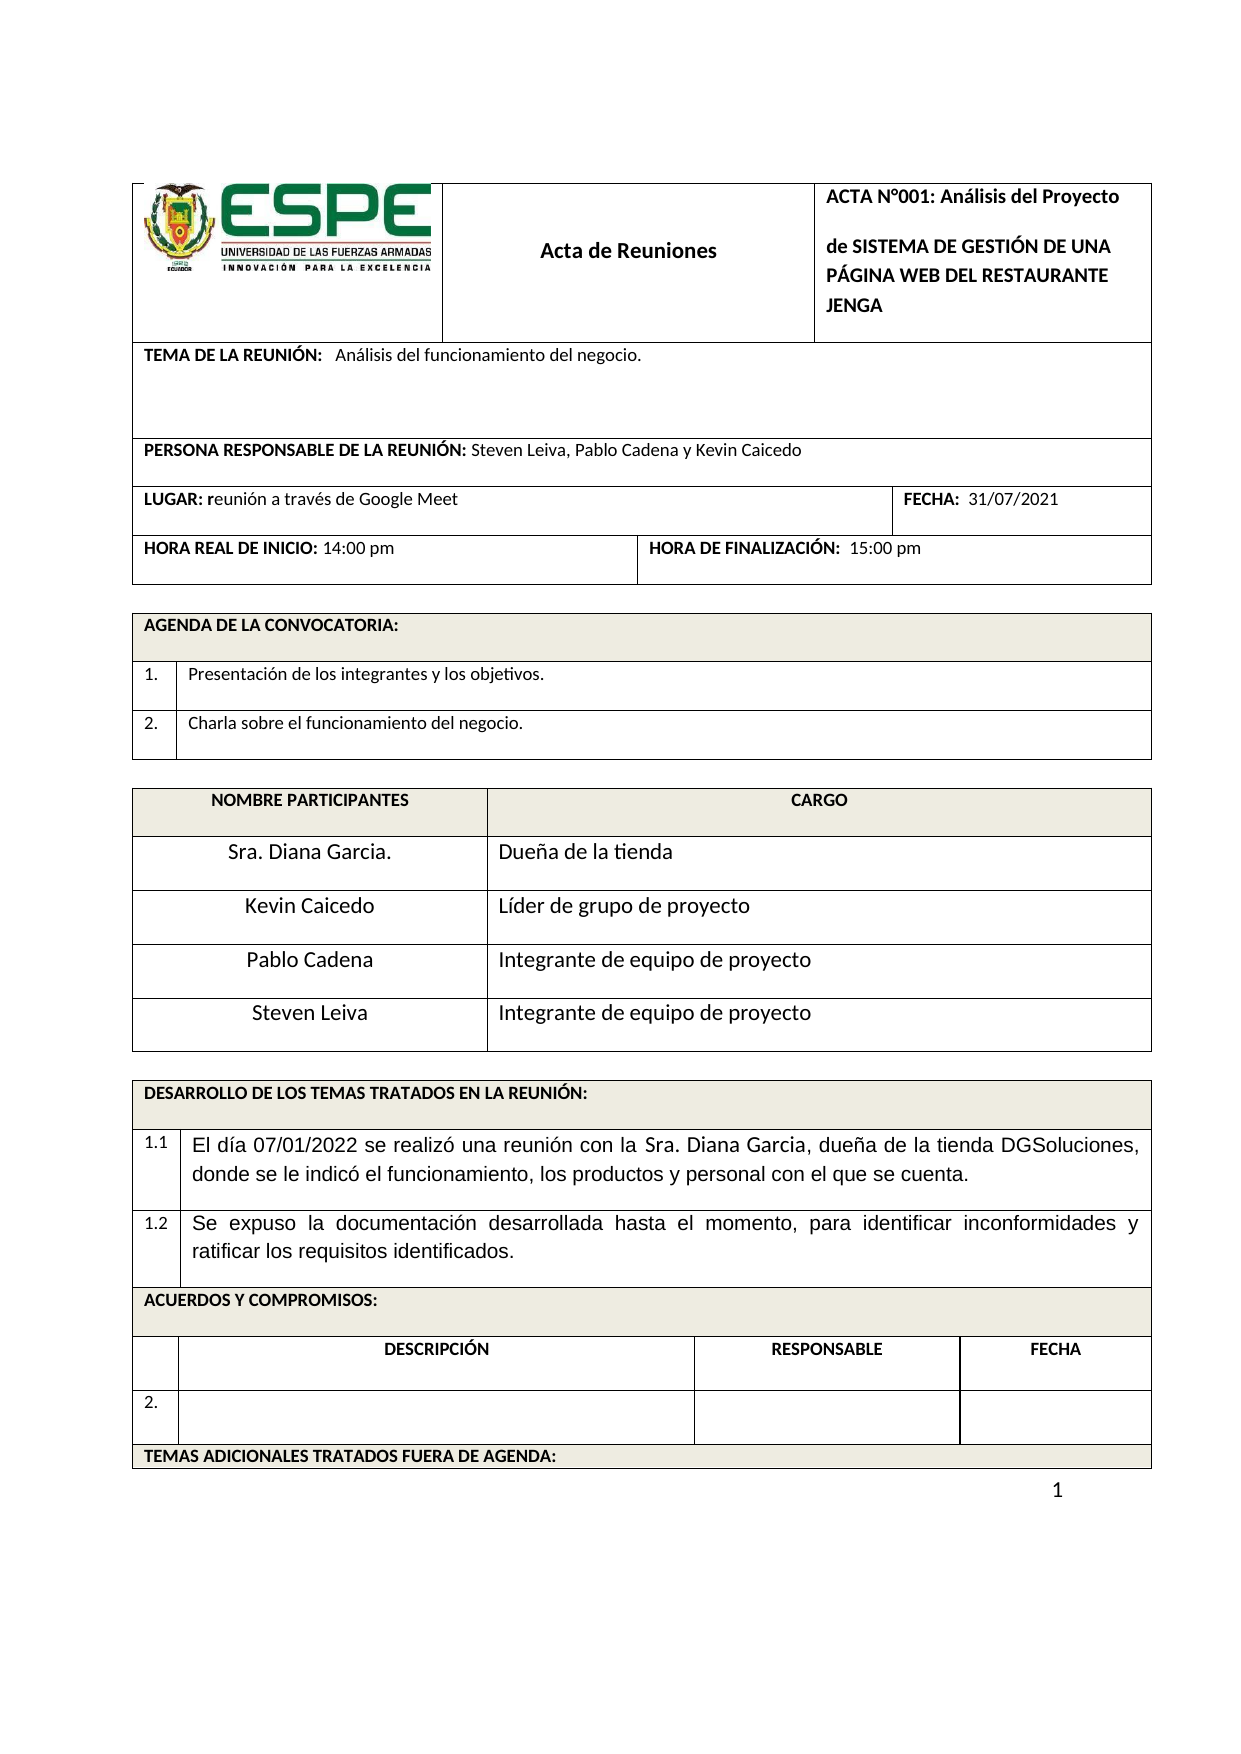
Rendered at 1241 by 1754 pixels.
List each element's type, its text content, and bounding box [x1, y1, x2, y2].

table_header CARGO [488, 789, 1151, 836]
table_cell 2. [133, 1391, 178, 1443]
table_cell 1.2 [133, 1211, 180, 1287]
picture [144, 183, 431, 271]
table_cell Dueña de la tienda [488, 837, 1151, 890]
table_cell Presentación de los integrantes y los objetivos. [177, 662, 1151, 710]
table_cell Sra. Diana Garcia. [133, 837, 487, 890]
table_cell 2. [133, 711, 176, 758]
table_cell FECHA: 31/07/2021 [893, 487, 1151, 535]
table_cell HORA REAL DE INICIO: 14:00 pm [133, 536, 637, 583]
table_cell Steven Leiva [133, 999, 487, 1051]
table_cell El día 07/01/2022 se realizó una reunión con la Sra. Diana Garcia, dueña de la tienda DGSoluciones, donde se le indicó el funcionamiento, los productos y personal con el que se cuenta. [181, 1130, 1151, 1210]
table_cell Líder de grupo de proyecto [488, 891, 1151, 944]
table_cell Integrante de equipo de proyecto [488, 999, 1151, 1051]
table_header DESARROLLO DE LOS TEMAS TRATADOS EN LA REUNIÓN: [133, 1081, 1151, 1129]
table_cell HORA DE FINALIZACIÓN: 15:00 pm [638, 536, 1151, 583]
table_header Acta de Reuniones [443, 184, 814, 342]
table_cell 1.1 [133, 1130, 180, 1210]
table_cell Pablo Cadena [133, 945, 487, 997]
table_cell [133, 1337, 178, 1390]
table_cell Kevin Caicedo [133, 891, 487, 944]
table_cell TEMA DE LA REUNIÓN: Análisis del funcionamiento del negocio. [133, 343, 1151, 437]
table_cell [961, 1391, 1151, 1443]
table_cell Charla sobre el funcionamiento del negocio. [177, 711, 1151, 758]
table_header ACTA N°001: Análisis del Proyecto de SISTEMA DE GESTIÓN DE UNA PÁGINA WEB DEL RESTAURANTE JENGA [815, 184, 1151, 342]
table_header [133, 184, 442, 342]
table_cell PERSONA RESPONSABLE DE LA REUNIÓN: Steven Leiva, Pablo Cadena y Kevin Caicedo [133, 439, 1151, 486]
table_cell ACUERDOS Y COMPROMISOS: [133, 1288, 1151, 1336]
table_cell Se expuso la documentación desarrollada hasta el momento, para identificar inconformidades y ratificar los requisitos identificados. [181, 1211, 1151, 1287]
table_cell [695, 1391, 959, 1443]
table_cell RESPONSABLE [695, 1337, 959, 1390]
table_cell LUGAR: reunión a través de Google Meet [133, 487, 892, 535]
table_cell DESCRIPCIÓN [179, 1337, 694, 1390]
table_header AGENDA DE LA CONVOCATORIA: [133, 614, 1151, 661]
table_cell TEMAS ADICIONALES TRATADOS FUERA DE AGENDA: [133, 1445, 1151, 1467]
table_cell FECHA [961, 1337, 1151, 1390]
table_cell [179, 1391, 694, 1443]
table_cell 1. [133, 662, 176, 710]
table_cell Integrante de equipo de proyecto [488, 945, 1151, 997]
table_header NOMBRE PARTICIPANTES [133, 789, 487, 836]
